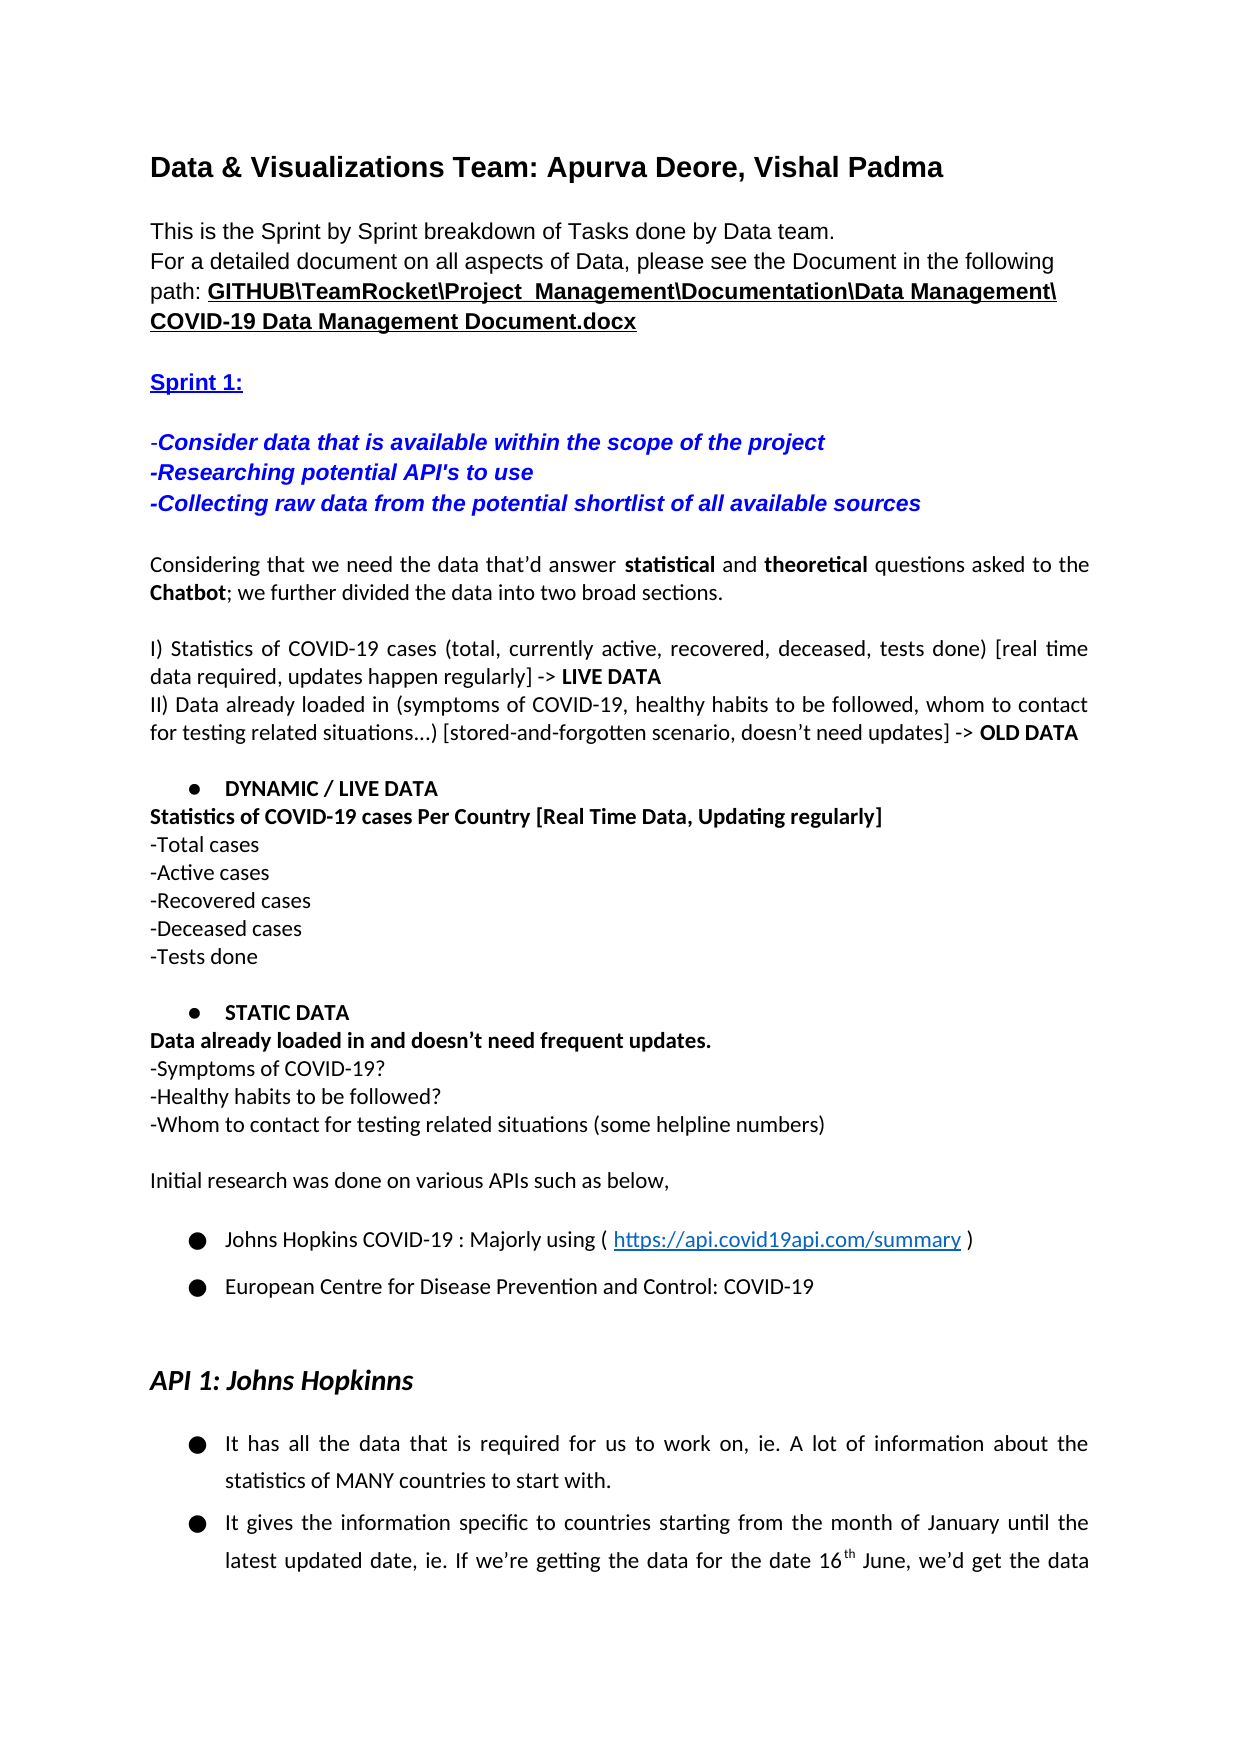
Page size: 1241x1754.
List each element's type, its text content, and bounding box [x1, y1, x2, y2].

list DYNAMIC / LIVE DATA [187, 774, 1090, 802]
text API 1: Johns Hopkinns [150, 1362, 1090, 1398]
text -Recovered cases [150, 886, 1090, 914]
text II) Data already loaded in (symptoms of COVID-19, healthy habits to be followed, whom to contact for testing related situations...) [stored-and-forgotten scenario, doesn’t need updates] -> OLD DATA [150, 690, 1090, 746]
text Data already loaded in and doesn’t need frequent updates. [150, 1026, 1090, 1054]
text -Tests done [150, 942, 1090, 970]
text I) Statistics of COVID-19 cases (total, currently active, recovered, deceased, tests done) [real time data required, updates happen regularly] -> LIVE DATA [150, 634, 1090, 690]
text Statistics of COVID-19 cases Per Country [Real Time Data, Updating regularly] [150, 802, 1090, 830]
list STATIC DATA [187, 998, 1090, 1026]
list European Centre for Disease Prevention and Control: COVID-19 [187, 1260, 1090, 1307]
text -Active cases [150, 858, 1090, 886]
text -Total cases [150, 830, 1090, 858]
text Considering that we need the data that’d answer statistical and theoretical questions asked to the Chatbot; we further divided the data into two broad sections. [150, 550, 1090, 606]
list Johns Hopkins COVID-19 : Majorly using ( https://api.covid19api.com/summary ) [187, 1213, 1090, 1260]
text -Consider data that is available within the scope of the project -Researching potential API's to use [150, 429, 1090, 486]
text -Collecting raw data from the potential shortlist of all available sources [150, 489, 1090, 516]
text -Healthy habits to be followed? [150, 1082, 1090, 1110]
text -Symptoms of COVID-19? [150, 1054, 1090, 1082]
text Initial research was done on various APIs such as below, [150, 1166, 1090, 1194]
text Sprint 1: [150, 369, 1090, 395]
text -Whom to contact for testing related situations (some helpline numbers) [150, 1110, 1090, 1138]
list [187, 1497, 1090, 1574]
list It has all the data that is required for us to work on, ie. A lot of information about the statistics of MANY countries to start with. [187, 1417, 1090, 1494]
text Data & Visualizations Team: Apurva Deore, Vishal Padma This is the Sprint by Sprint breakdown of Tasks done by Data team. For a detailed document on all aspects of Data, please see the Document in the following path: GITHUB\TeamRocket\Project_Management\Documentation\Data Management\COVID-19 Data Management Document.docx [150, 150, 1090, 365]
text -Deceased cases [150, 914, 1090, 942]
